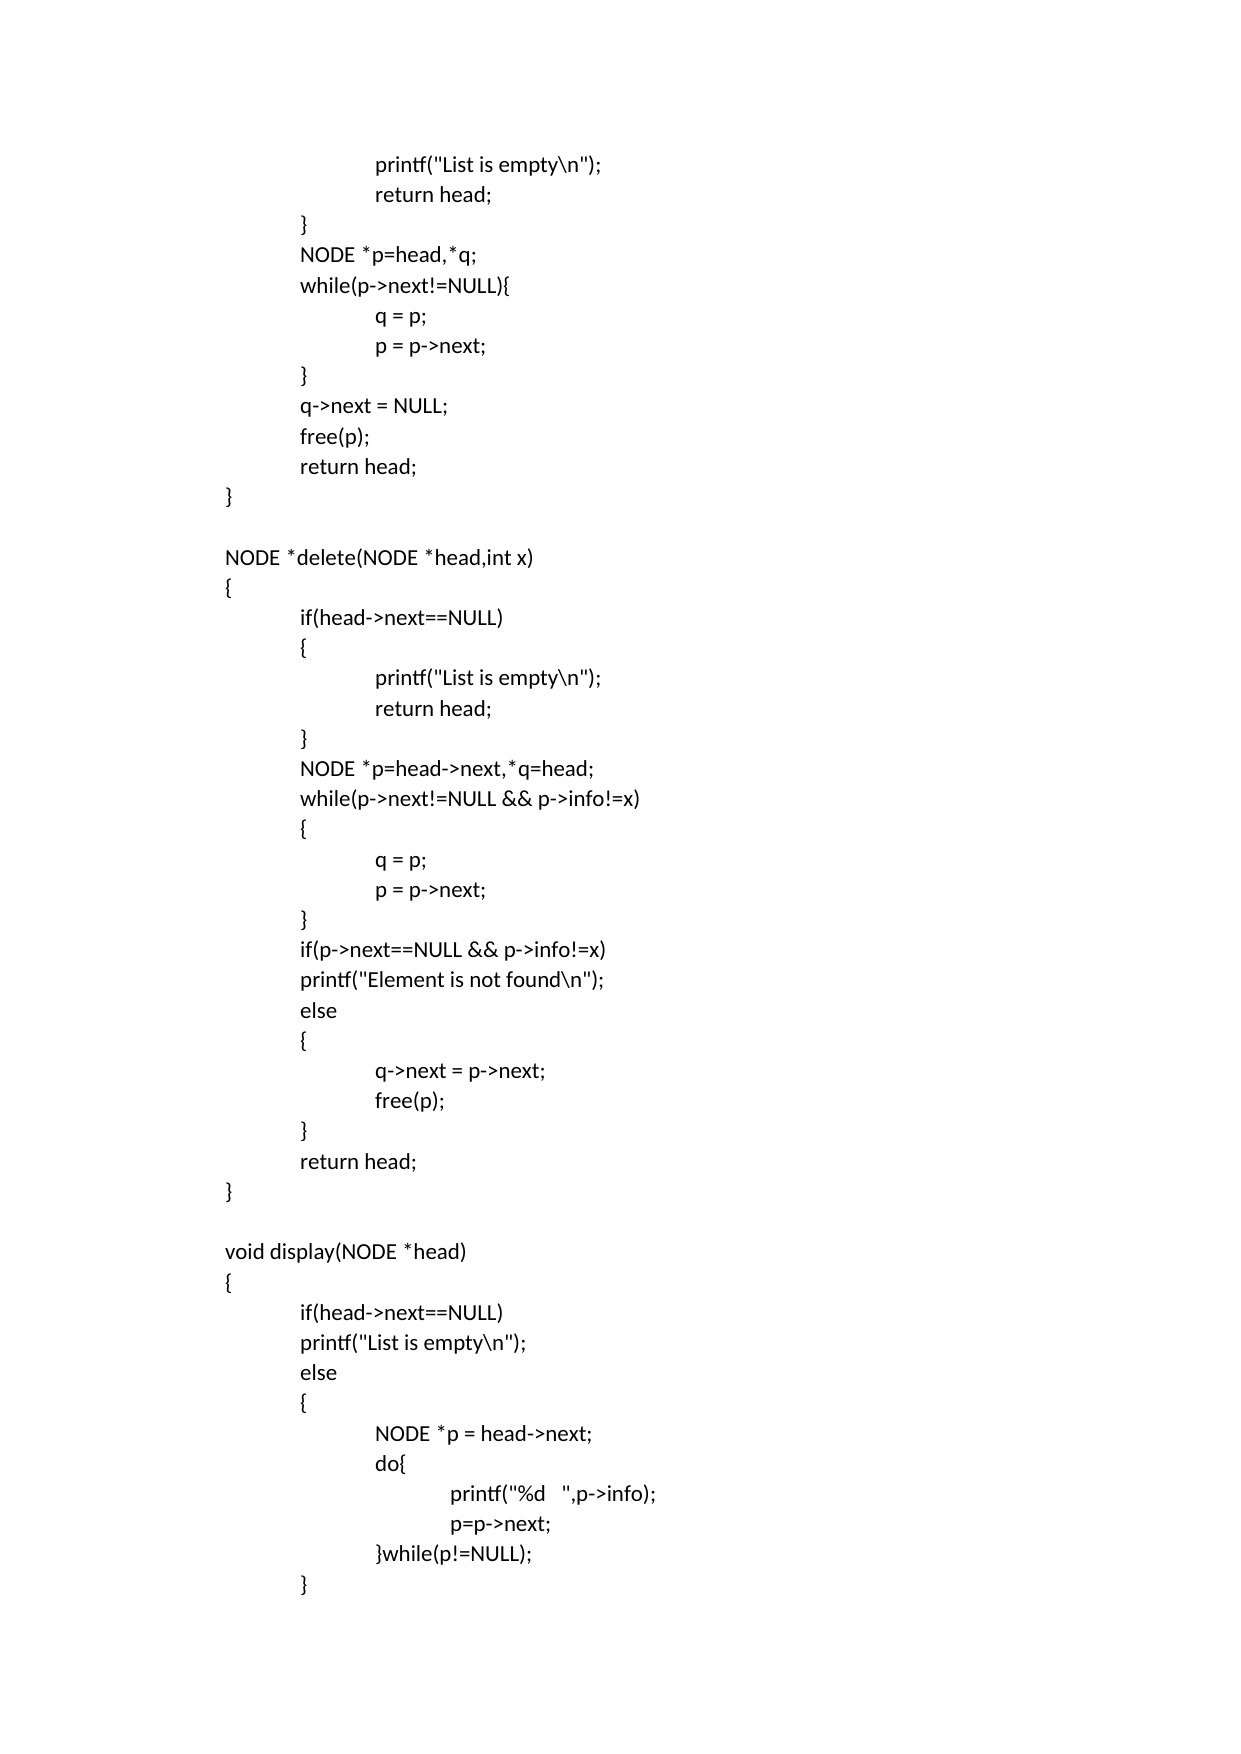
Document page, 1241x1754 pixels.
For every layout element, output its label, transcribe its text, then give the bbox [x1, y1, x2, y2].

list free(p); [225, 422, 1090, 450]
list do{ [225, 1449, 1090, 1477]
list return head; [225, 1147, 1090, 1175]
list q->next = p->next; [225, 1056, 1090, 1084]
list } [225, 1117, 1090, 1145]
list printf("List is empty\n"); [225, 1328, 1090, 1356]
list { [225, 1026, 1090, 1054]
list p = p->next; [225, 331, 1090, 359]
list NODE *p=head->next,*q=head; [225, 754, 1090, 782]
list p = p->next; [225, 875, 1090, 903]
list q = p; [225, 301, 1090, 329]
list { [225, 573, 1090, 601]
list printf("List is empty\n"); [225, 150, 1090, 178]
list { [225, 814, 1090, 843]
list }while(p!=NULL); [225, 1539, 1090, 1568]
list NODE *delete(NODE *head,int x) [225, 543, 1090, 571]
list if(head->next==NULL) [225, 603, 1090, 631]
list } [225, 1570, 1090, 1598]
list } [225, 210, 1090, 238]
list printf("List is empty\n"); [225, 663, 1090, 692]
list if(p->next==NULL && p->info!=x) [225, 935, 1090, 963]
list p=p->next; [225, 1509, 1090, 1537]
list } [225, 1177, 1090, 1205]
list } [225, 482, 1090, 510]
list { [225, 633, 1090, 661]
list q->next = NULL; [225, 392, 1090, 420]
list } [225, 724, 1090, 752]
list q = p; [225, 845, 1090, 873]
list else [225, 1358, 1090, 1386]
list return head; [225, 180, 1090, 208]
list printf("%d ",p->info); [225, 1479, 1090, 1507]
list return head; [225, 452, 1090, 480]
list free(p); [225, 1086, 1090, 1114]
list return head; [225, 694, 1090, 722]
list } [225, 361, 1090, 389]
list while(p->next!=NULL){ [225, 271, 1090, 299]
list else [225, 996, 1090, 1024]
list void display(NODE *head) [225, 1237, 1090, 1266]
list NODE *p=head,*q; [225, 241, 1090, 269]
list { [225, 1388, 1090, 1417]
list { [225, 1268, 1090, 1296]
list printf("Element is not found\n"); [225, 966, 1090, 994]
list while(p->next!=NULL && p->info!=x) [225, 784, 1090, 812]
list } [225, 905, 1090, 933]
list if(head->next==NULL) [225, 1298, 1090, 1326]
list NODE *p = head->next; [225, 1419, 1090, 1447]
